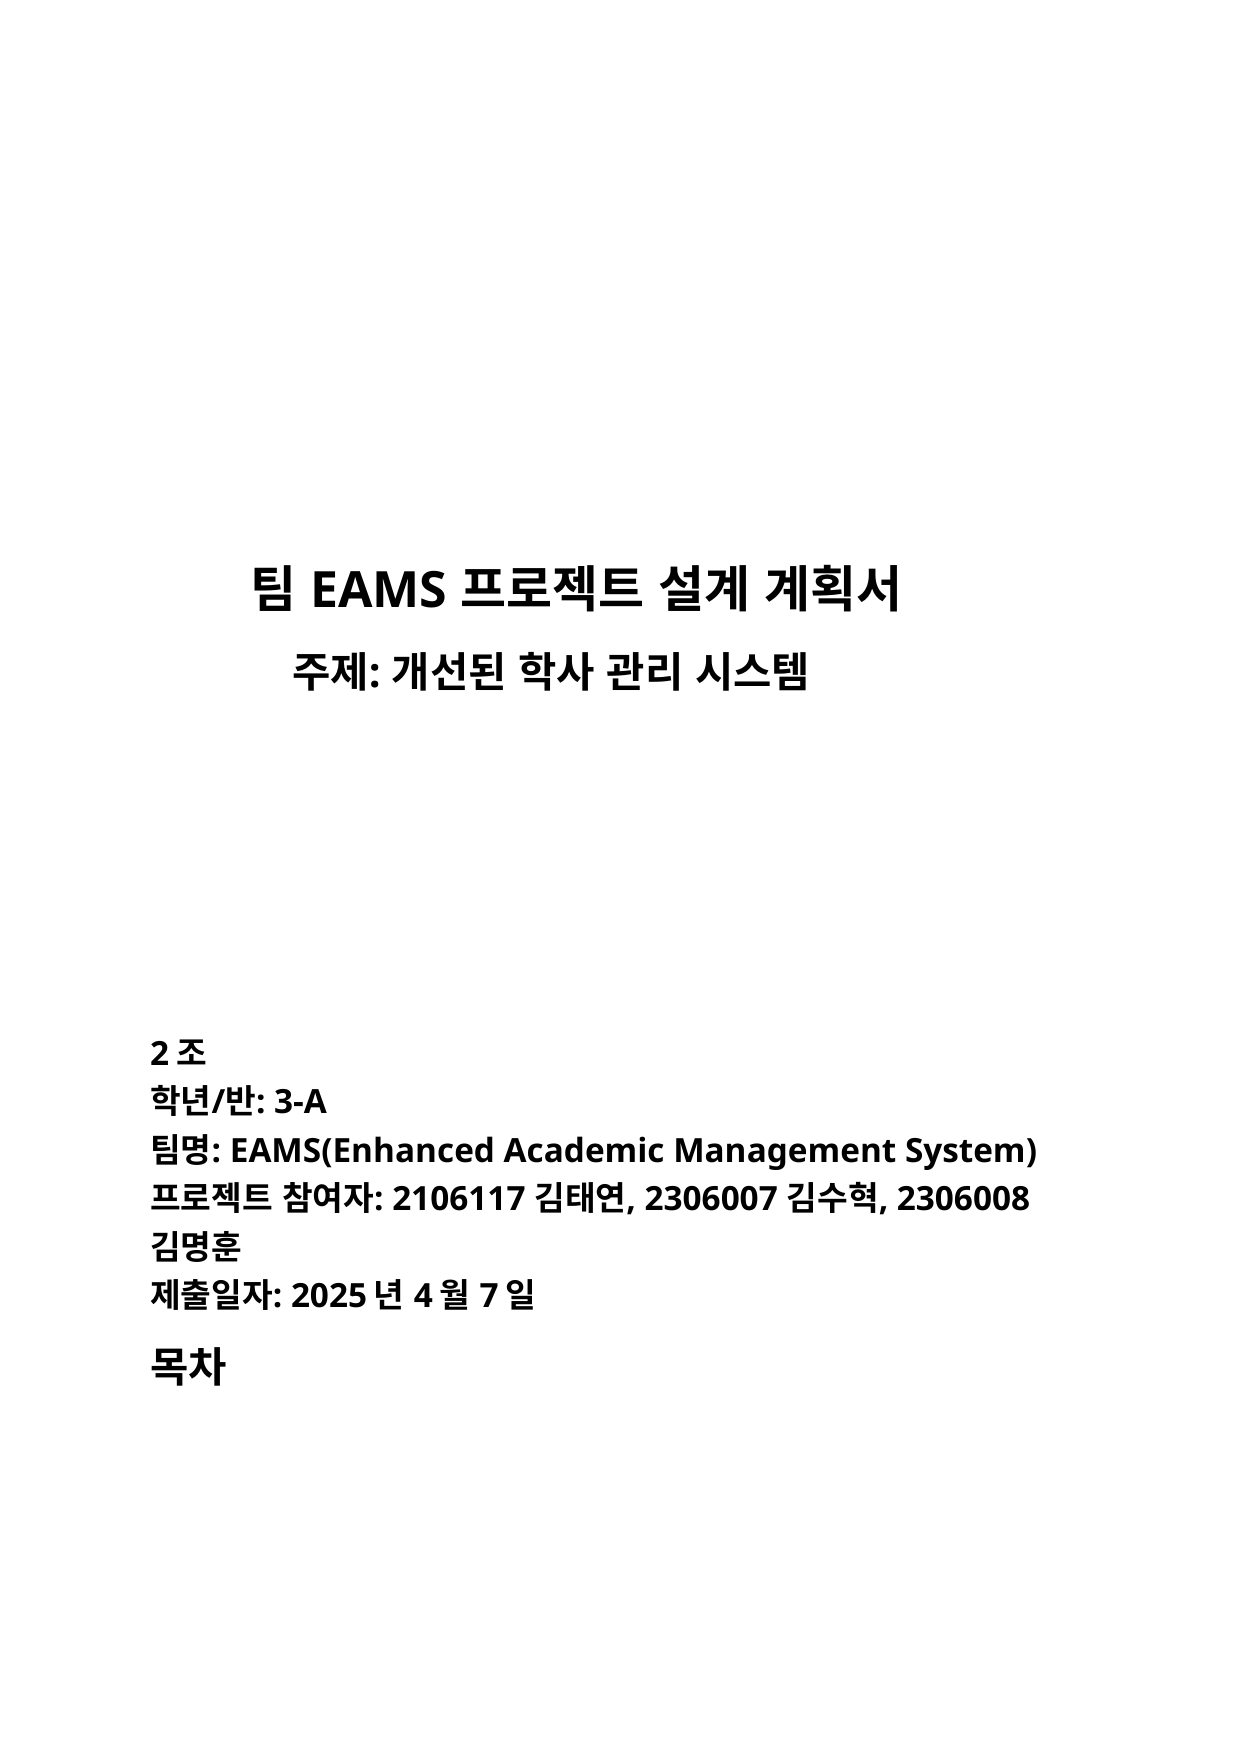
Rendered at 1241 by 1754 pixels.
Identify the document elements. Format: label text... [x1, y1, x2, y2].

text 제출일자: 2025년 4월 7일 [150, 1269, 1090, 1317]
text 주제: 개선된 학사 관리 시스템 [150, 639, 1090, 700]
text 목차 [150, 1334, 1090, 1394]
text 프로젝트 참여자: 2106117 김태연, 2306007 김수혁, 2306008 김명훈 [150, 1172, 1090, 1269]
text 팀명: EAMS(Enhanced Academic Management System) [150, 1124, 1090, 1172]
text 학년/반: 3-A [150, 1075, 1090, 1124]
text 팀 EAMS 프로젝트 설계 계획서 [150, 550, 1090, 623]
text 2조 [150, 1027, 1090, 1075]
